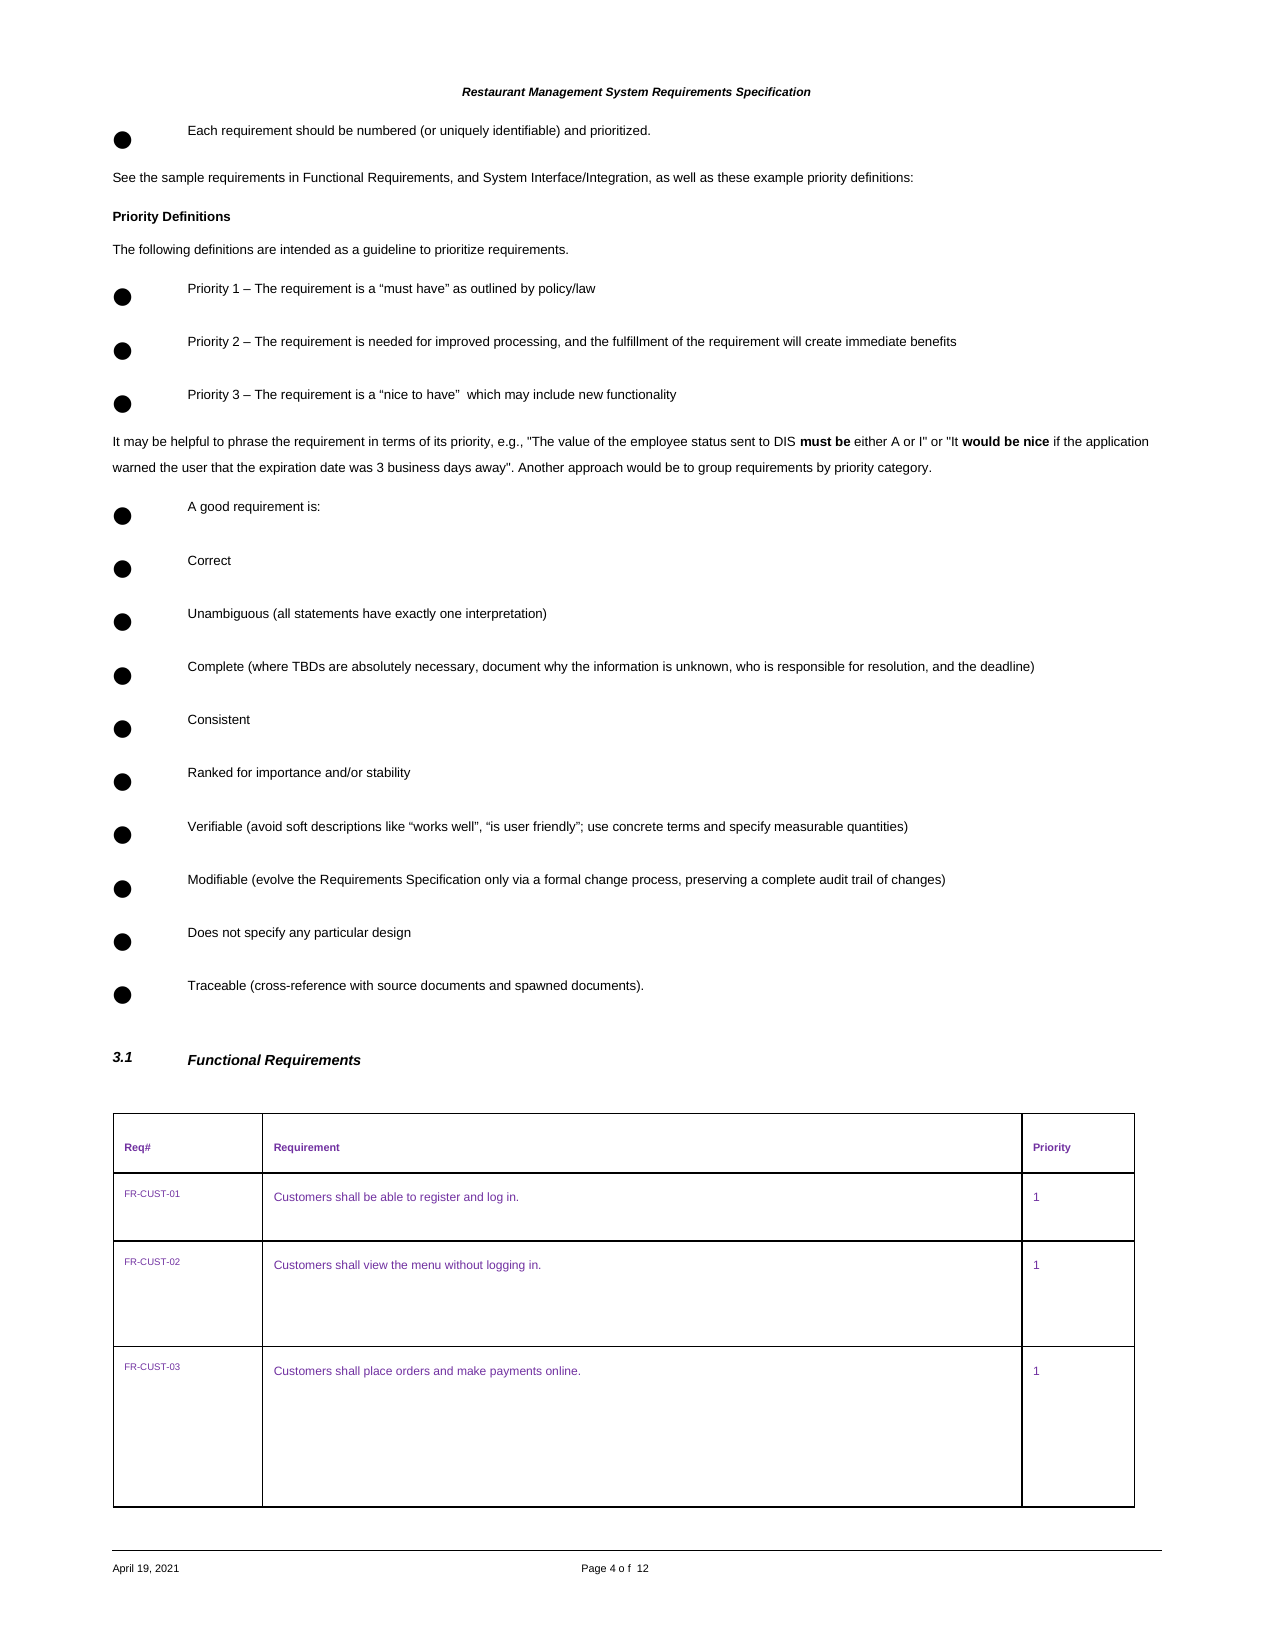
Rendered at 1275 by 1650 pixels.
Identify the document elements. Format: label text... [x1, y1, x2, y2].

subtitle Functional Requirements [112, 1039, 1162, 1068]
table_cell FR-CUST-02 [114, 1242, 262, 1346]
table_cell 1 [1023, 1242, 1134, 1346]
list Correct [112, 542, 1162, 589]
table_cell 1 [1023, 1174, 1134, 1240]
list A good requirement is: [112, 488, 1162, 535]
list Does not specify any particular design [112, 914, 1162, 961]
list Complete (where TBDs are absolutely necessary, document why the information is unknown, who is responsible for resolution, and the deadline) [112, 648, 1162, 695]
table_cell FR-CUST-01 [114, 1174, 262, 1240]
list Verifiable (avoid soft descriptions like “works well”, “is user friendly”; use concrete terms and specify measurable quantities) [112, 808, 1162, 855]
list Unambiguous (all statements have exactly one interpretation) [112, 595, 1162, 642]
text See the sample requirements in Functional Requirements, and System Interface/Integration, as well as these example priority definitions: [112, 159, 1162, 186]
list Priority 2 – The requirement is needed for improved processing, and the fulfillment of the requirement will create immediate benefits [112, 323, 1162, 370]
list Modifiable (evolve the Requirements Specification only via a formal change process, preserving a complete audit trail of changes) [112, 861, 1162, 908]
list Each requirement should be numbered (or uniquely identifiable) and prioritized. [112, 112, 1162, 159]
text The following definitions are intended as a guideline to prioritize requirements. [112, 231, 1162, 257]
table_cell Customers shall place orders and make payments online. [263, 1347, 1021, 1506]
text Priority Definitions [112, 198, 1162, 225]
list Priority 3 – The requirement is a “nice to have” which may include new functionality [112, 376, 1162, 423]
list Priority 1 – The requirement is a “must have” as outlined by policy/law [112, 270, 1162, 317]
list Ranked for importance and/or stability [112, 754, 1162, 802]
text It may be helpful to phrase the requirement in terms of its priority, e.g., "The value of the employee status sent to DIS must be either A or I" or "It would be nice if the application warned the user that the expiration date was 3 business days away". Another approach would be to group requirements by priority category. [112, 423, 1162, 476]
table_cell 1 [1023, 1347, 1134, 1506]
table_header Req# [114, 1114, 262, 1172]
table_cell Customers shall be able to register and log in. [263, 1174, 1021, 1240]
table_header Priority [1023, 1114, 1134, 1172]
list Consistent [112, 701, 1162, 748]
table_cell FR-CUST-03 [114, 1347, 262, 1506]
list Traceable (cross-reference with source documents and spawned documents). [112, 967, 1162, 1014]
table_header Requirement [263, 1114, 1021, 1172]
table_cell Customers shall view the menu without logging in. [263, 1242, 1021, 1346]
